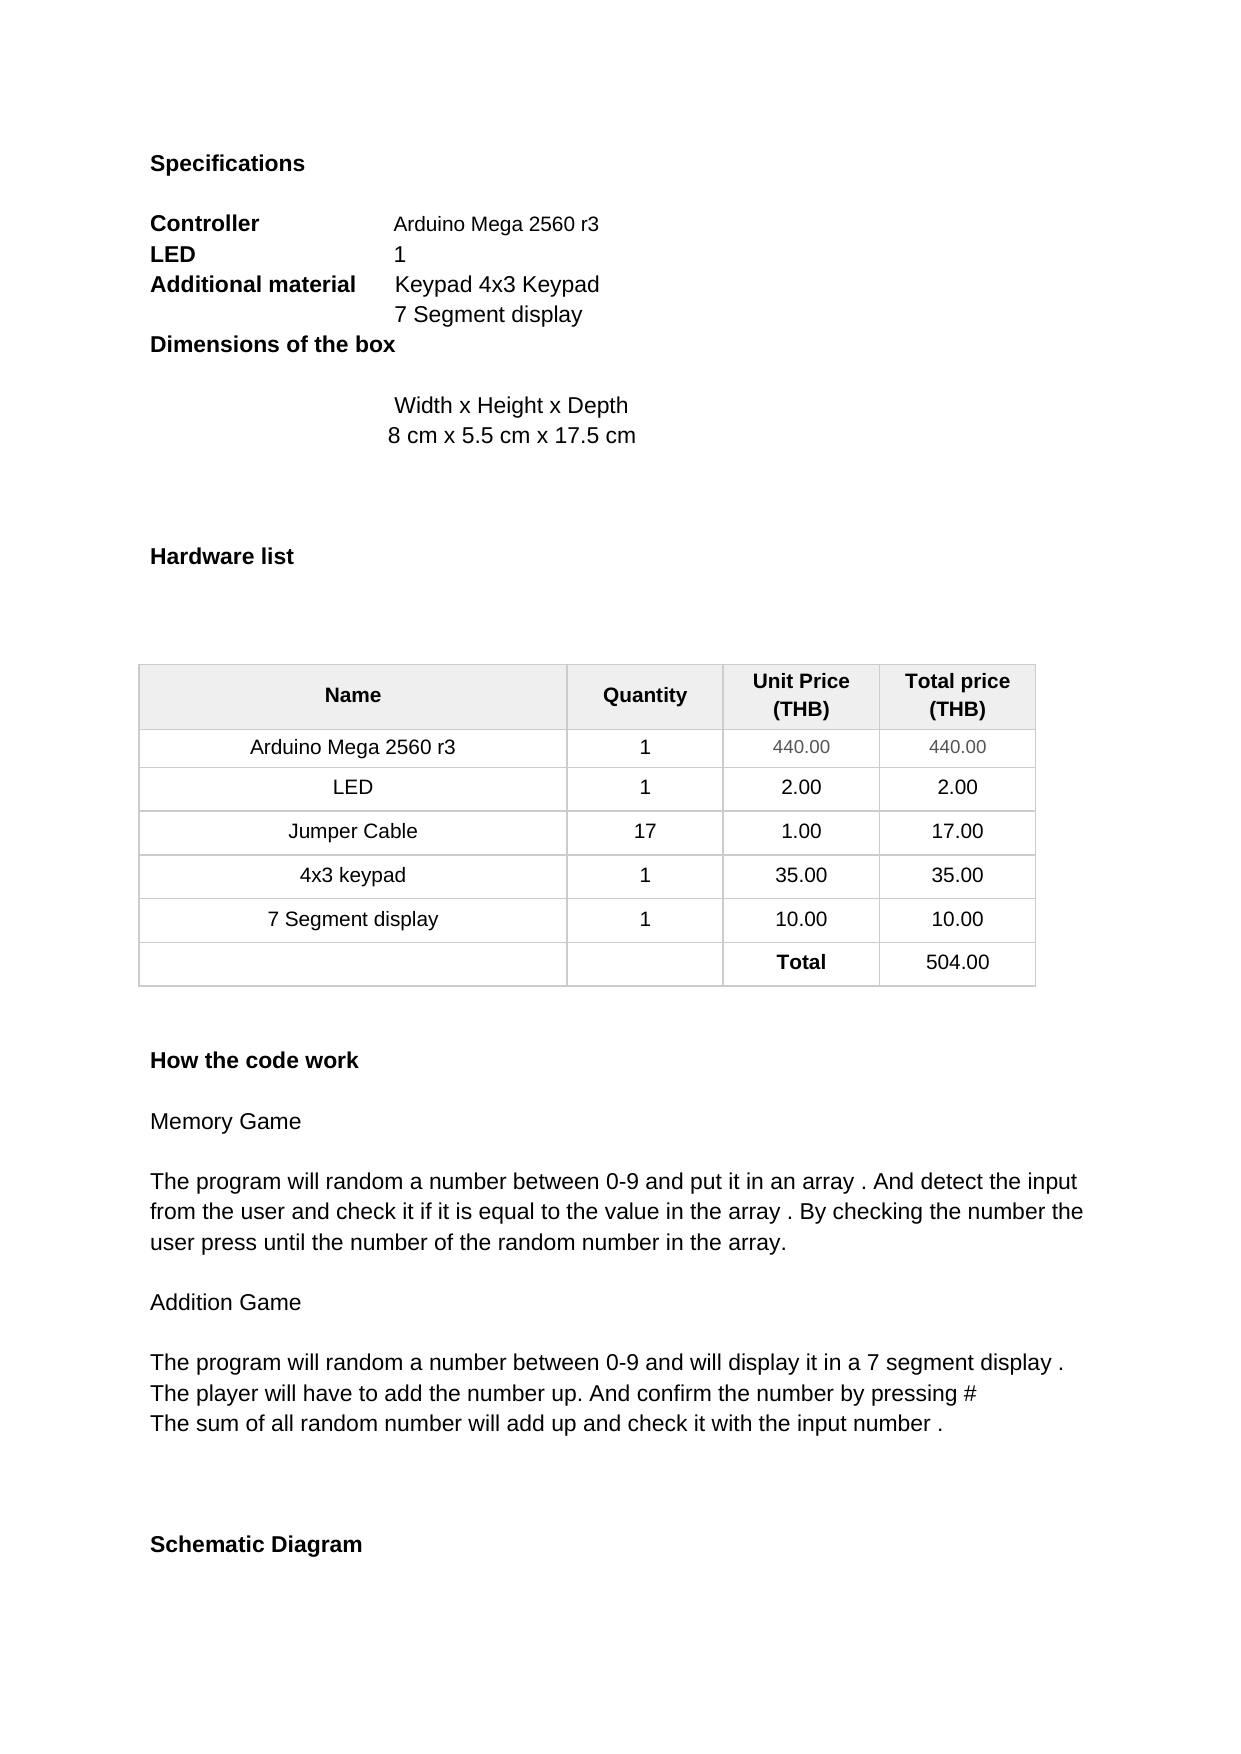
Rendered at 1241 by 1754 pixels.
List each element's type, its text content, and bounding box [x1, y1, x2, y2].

table_cell 504.00 [880, 943, 1035, 985]
text Hardware list [150, 543, 1090, 569]
table_cell 440.00 [724, 730, 879, 766]
table_header Unit Price (THB) [724, 665, 879, 729]
text Controller Arduino Mega 2560 r3 [150, 210, 1090, 237]
table_cell 1 [568, 730, 722, 766]
text The player will have to add the number up. And confirm the number by pressing # [150, 1379, 1090, 1406]
table_cell 1 [568, 768, 722, 810]
table_cell 7 Segment display [140, 899, 566, 941]
text Memory Game [150, 1108, 1090, 1134]
table_cell 2.00 [724, 768, 879, 810]
text LED 1 [150, 241, 1090, 267]
text 8 cm x 5.5 cm x 17.5 cm [150, 422, 1090, 448]
text Schematic Diagram [150, 1531, 1090, 1557]
table_cell 10.00 [724, 899, 879, 941]
text Dimensions of the box [150, 331, 1090, 358]
table_cell 1.00 [724, 812, 879, 854]
table_cell 10.00 [880, 899, 1035, 941]
text How the code work [150, 1047, 1090, 1073]
table_cell 4x3 keypad [140, 856, 566, 898]
text Additional material Keypad 4x3 Keypad [150, 271, 1090, 297]
text Specifications [150, 150, 1090, 176]
table_cell Jumper Cable [140, 812, 566, 854]
text The program will random a number between 0-9 and will display it in a 7 segment display . [150, 1349, 1090, 1376]
table_header Name [140, 665, 566, 729]
table_cell Arduino Mega 2560 r3 [140, 730, 566, 766]
table_cell 35.00 [880, 856, 1035, 898]
table_cell 35.00 [724, 856, 879, 898]
table_cell 1 [568, 899, 722, 941]
table_cell 17.00 [880, 812, 1035, 854]
table_header Quantity [568, 665, 722, 729]
table_cell [140, 943, 566, 985]
text Addition Game [150, 1289, 1090, 1315]
table_header Total price (THB) [880, 665, 1035, 729]
table_cell Total [724, 943, 879, 985]
table_cell LED [140, 768, 566, 810]
table_cell 2.00 [880, 768, 1035, 810]
text 7 Segment display [150, 301, 1090, 327]
text The program will random a number between 0-9 and put it in an array . And detect the input from the user and check it if it is equal to the value in the array . By checking the number the user press until the number of the random number in the array. [150, 1168, 1090, 1255]
table_cell [568, 943, 722, 985]
text Width x Height x Depth [150, 392, 1090, 418]
table_cell 17 [568, 812, 722, 854]
table_cell 1 [568, 856, 722, 898]
text The sum of all random number will add up and check it with the input number . [150, 1410, 1090, 1436]
table_cell 440.00 [880, 730, 1035, 766]
